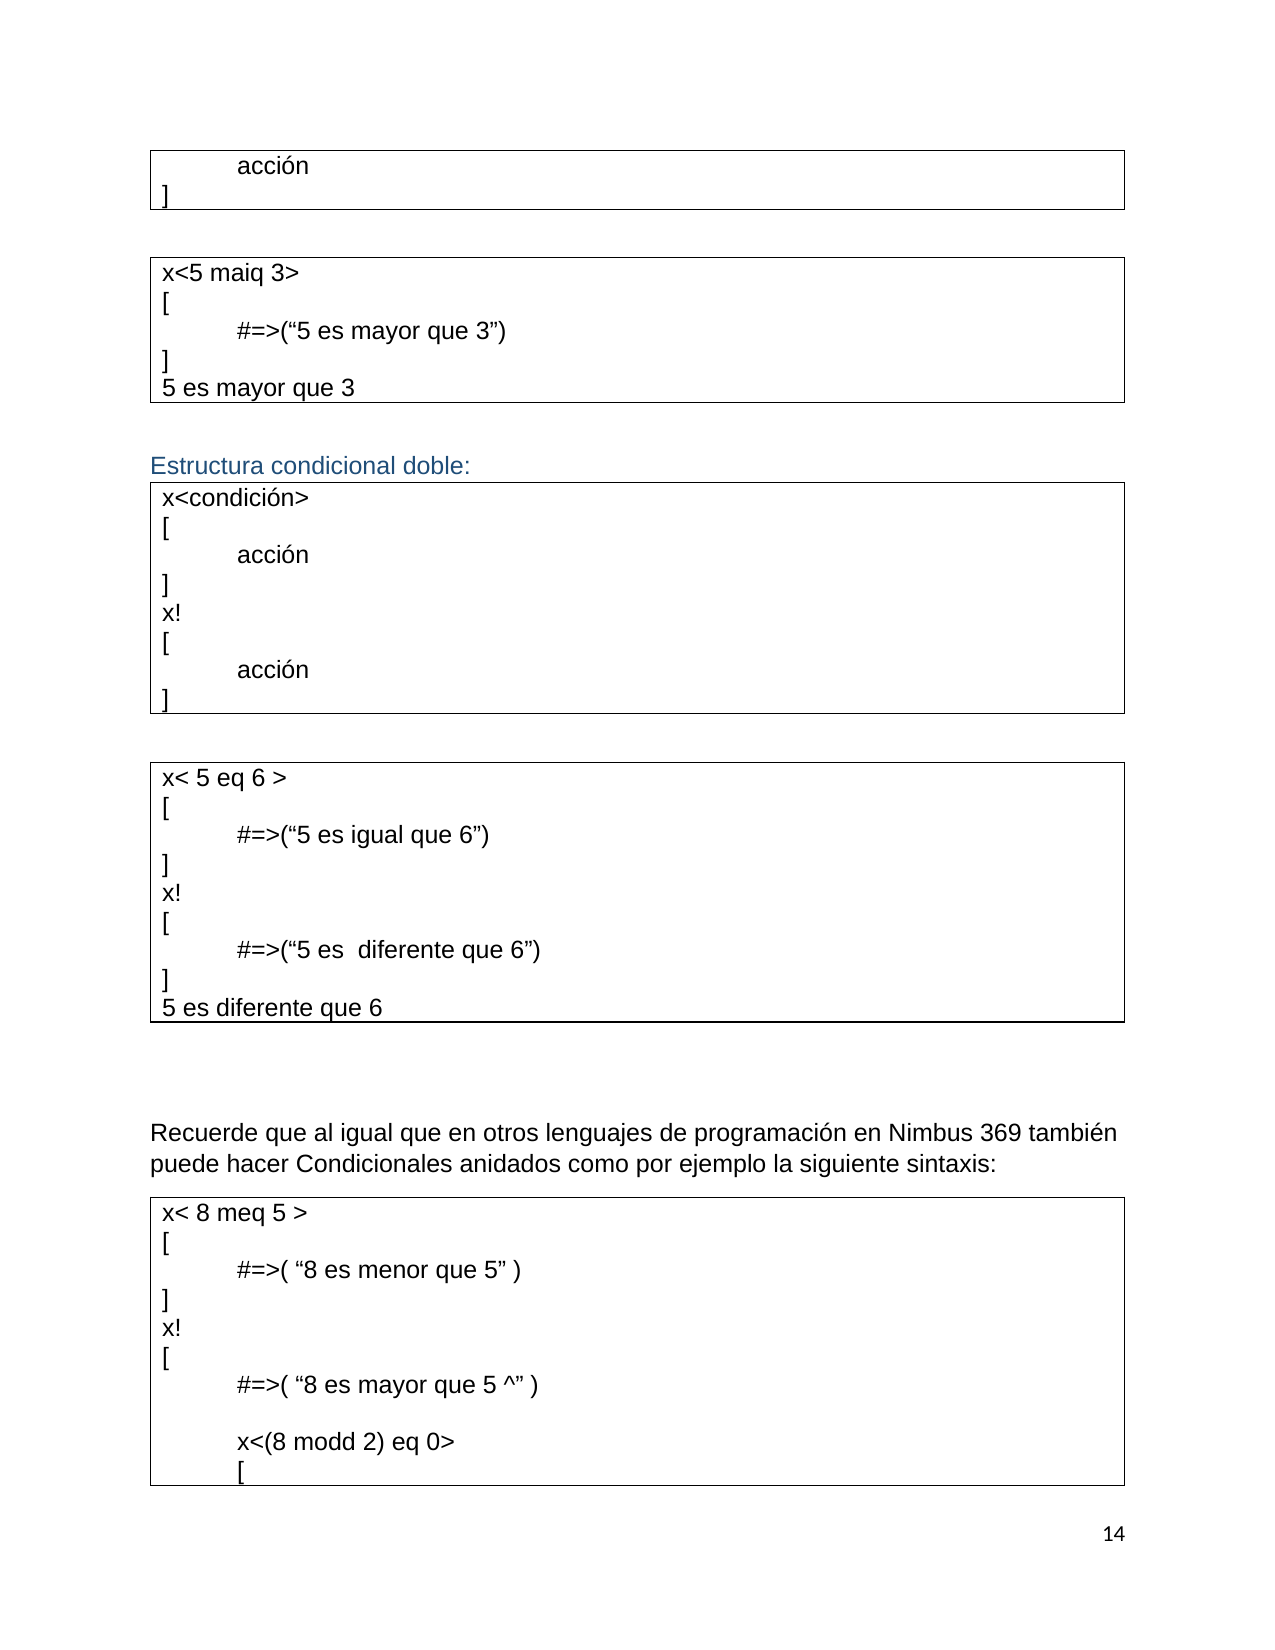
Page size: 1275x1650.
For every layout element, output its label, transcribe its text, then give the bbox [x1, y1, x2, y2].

subtitle Estructura condicional doble: [150, 451, 1125, 479]
table_header x< 5 eq 6 > [ #=>(“5 es igual que 6”) ] x! [ #=>(“5 es diferente que 6”) ] 5 es diferente que 6 [151, 763, 1124, 1021]
text Recuerde que al igual que en otros lenguajes de programación en Nimbus 369 también puede hacer Condicionales anidados como por ejemplo la siguiente sintaxis: [150, 1118, 1125, 1178]
table_header x<condición> [ acción ] x! [ acción ] [151, 483, 1124, 713]
table_header x<condición> [ acción ] [151, 151, 1124, 208]
table_header x<5 maiq 3> [ #=>(“5 es mayor que 3”) ] 5 es mayor que 3 [151, 258, 1124, 402]
